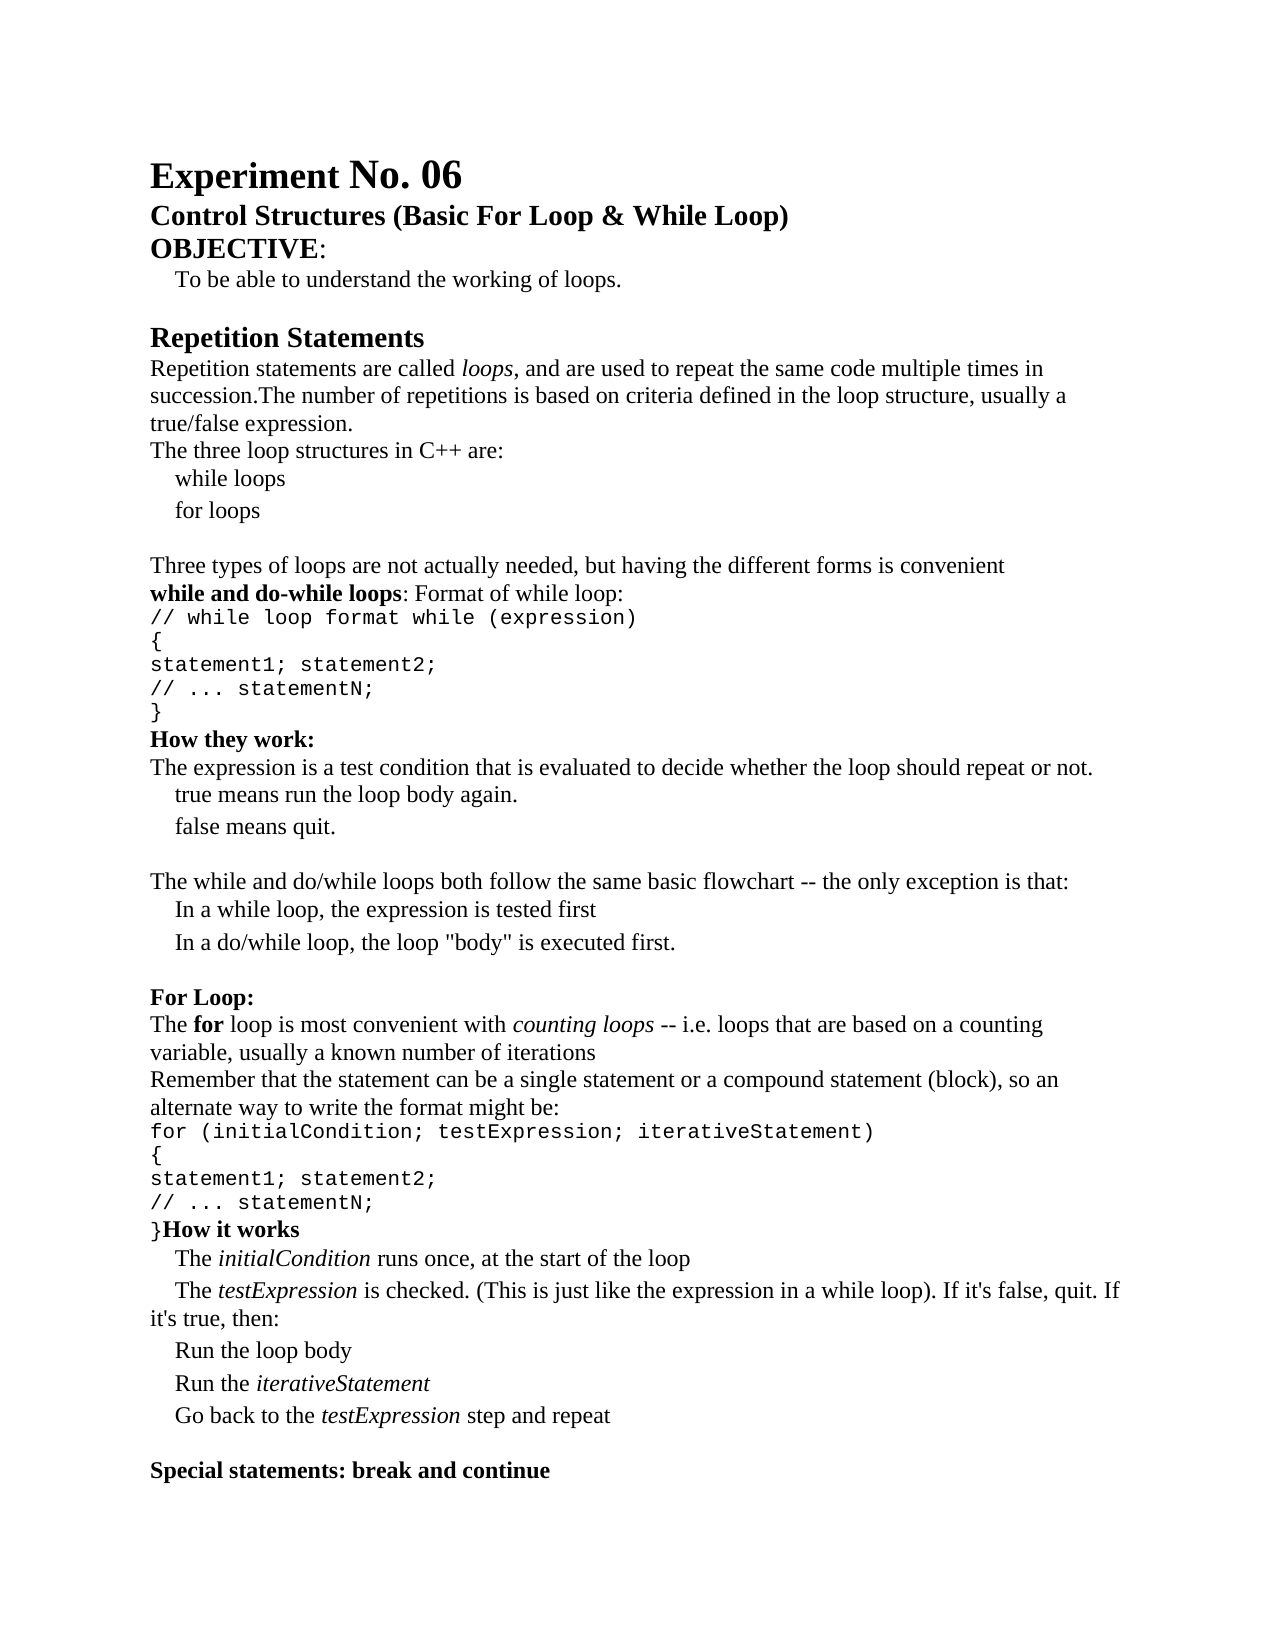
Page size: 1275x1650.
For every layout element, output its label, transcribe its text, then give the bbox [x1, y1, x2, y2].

text  Run the loop body [150, 1336, 1125, 1364]
text  Run the iterativeStatement [150, 1369, 1125, 1396]
text Remember that the statement can be a single statement or a compound statement (block), so an alternate way to write the format might be: [150, 1066, 1125, 1121]
text  true means run the loop body again. [150, 780, 1125, 808]
text Special statements: break and continue [150, 1456, 1125, 1484]
text  In a do/while loop, the loop "body" is executed first. [150, 927, 1125, 955]
text OBJECTIVE: [150, 231, 1125, 265]
text  false means quit. [150, 812, 1125, 840]
text { [150, 1144, 1125, 1168]
text Three types of loops are not actually needed, but having the different forms is convenient [150, 552, 1125, 579]
text }How it works [150, 1215, 1125, 1244]
text The while and do/while loops both follow the same basic flowchart -- the only exception is that: [150, 867, 1125, 895]
text  while loops [150, 464, 1125, 492]
text statement1; statement2; [150, 1168, 1125, 1192]
text { [150, 630, 1125, 654]
text Repetition Statements [150, 320, 1125, 354]
text Repetition statements are called loops, and are used to repeat the same code multiple times in succession.The number of repetitions is based on criteria defined in the loop structure, usually a true/false expression. [150, 354, 1125, 437]
text statement1; statement2; [150, 654, 1125, 678]
text // while loop format while (expression) [150, 607, 1125, 630]
text  The testExpression is checked. (This is just like the expression in a while loop). If it's false, quit. If it's true, then: [150, 1276, 1125, 1332]
text // ... statementN; [150, 678, 1125, 701]
text  for loops [150, 496, 1125, 524]
text The three loop structures in C++ are: [150, 437, 1125, 464]
text Experiment No. 06 [150, 150, 1125, 198]
text while and do-while loops: Format of while loop: [150, 579, 1125, 607]
text Control Structures (Basic For Loop & While Loop) [150, 198, 1125, 231]
text For Loop: [150, 983, 1125, 1010]
text The expression is a test condition that is evaluated to decide whether the loop should repeat or not. [150, 753, 1125, 780]
text The for loop is most convenient with counting loops -- i.e. loops that are based on a counting variable, usually a known number of iterations [150, 1010, 1125, 1066]
text for (initialCondition; testExpression; iterativeStatement) [150, 1121, 1125, 1144]
text } [150, 701, 1125, 725]
text How they work: [150, 725, 1125, 753]
text  To be able to understand the working of loops. [150, 265, 1125, 293]
text  Go back to the testExpression step and repeat [150, 1401, 1125, 1429]
text // ... statementN; [150, 1192, 1125, 1215]
text  In a while loop, the expression is tested first [150, 895, 1125, 923]
text  The initialCondition runs once, at the start of the loop [150, 1244, 1125, 1272]
